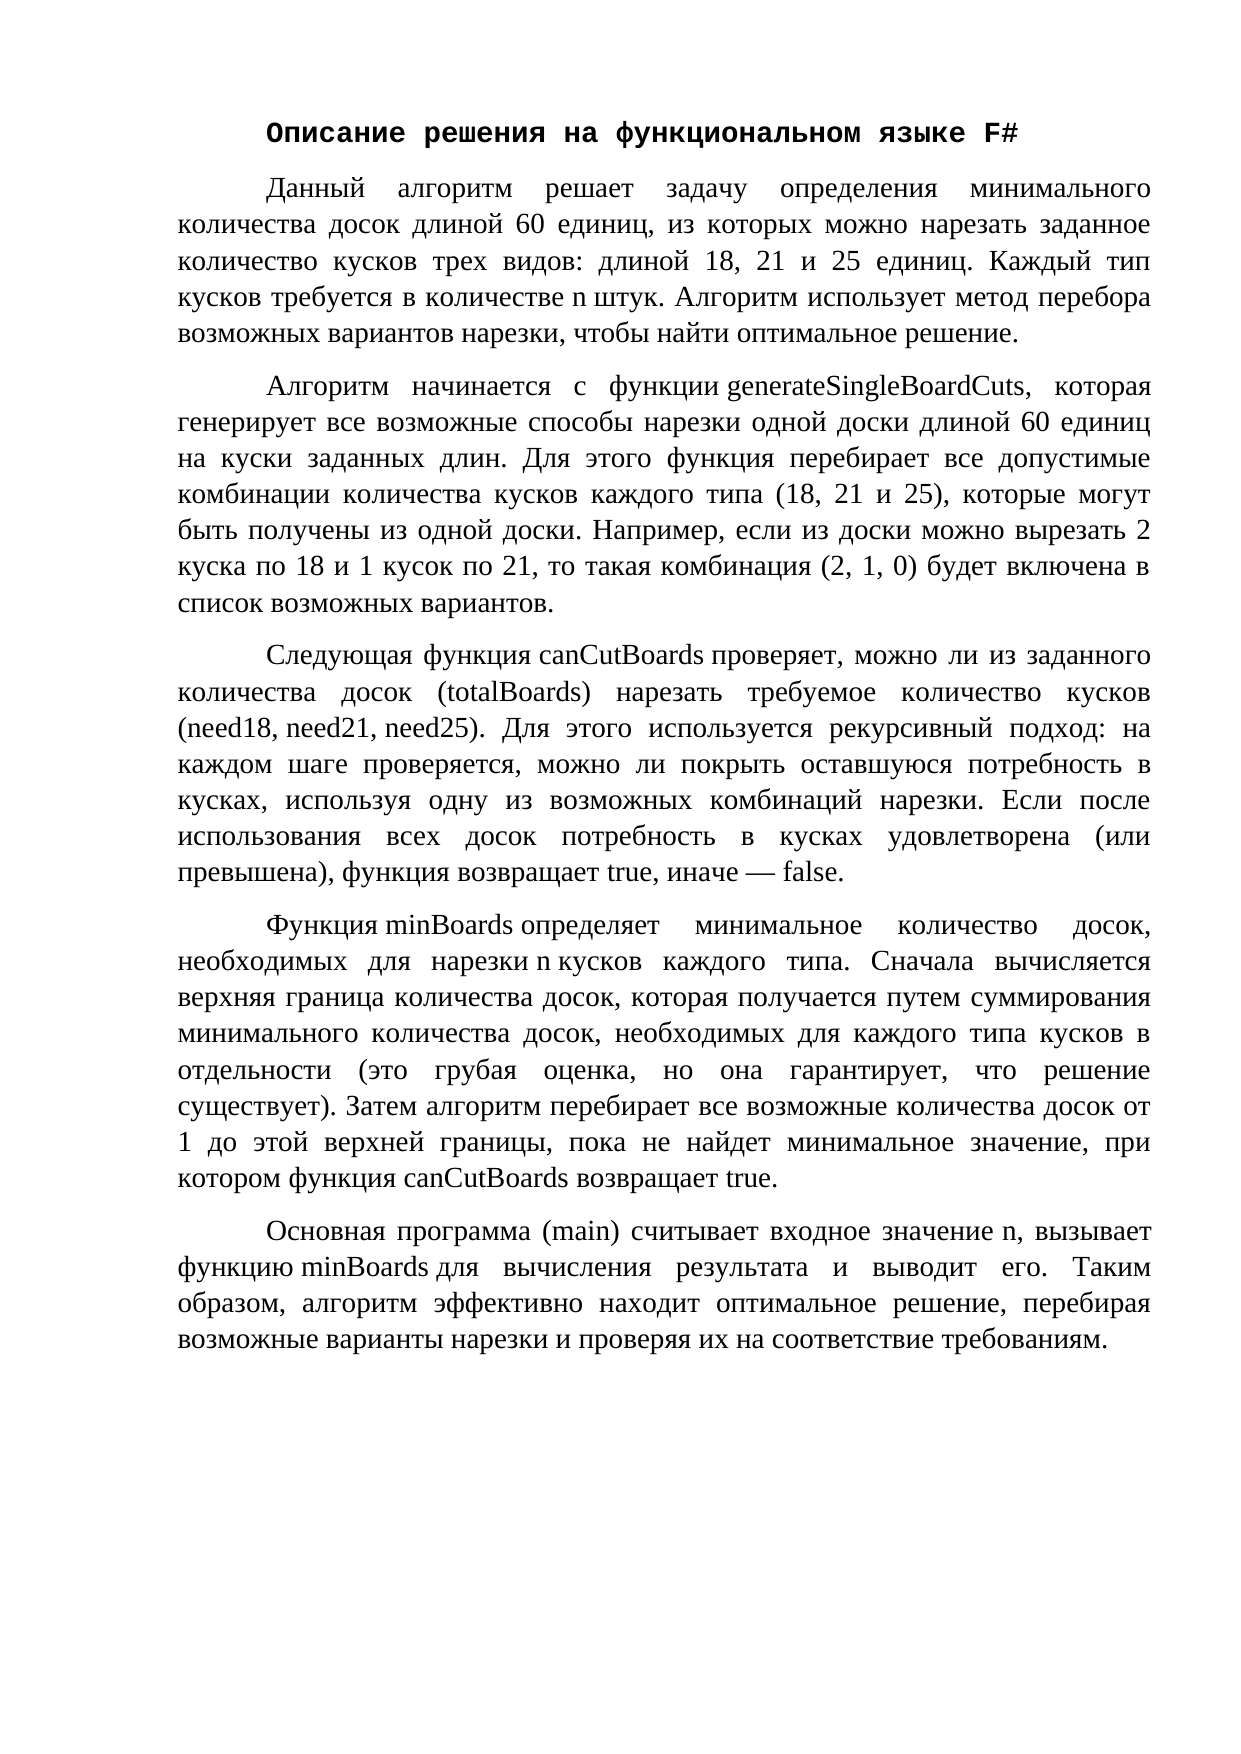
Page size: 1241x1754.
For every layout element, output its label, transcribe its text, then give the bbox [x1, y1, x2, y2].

text Алгоритм начинается с функции generateSingleBoardCuts, которая генерирует все возможные способы нарезки одной доски длиной 60 единиц на куски заданных длин. Для этого функция перебирает все допустимые комбинации количества кусков каждого типа (18, 21 и 25), которые могут быть получены из одной доски. Например, если из доски можно вырезать 2 куска по 18 и 1 кусок по 21, то такая комбинация (2, 1, 0) будет включена в список возможных вариантов. [177, 368, 1152, 618]
text Описание решения на функциональном языке F# [177, 118, 1152, 151]
text Следующая функция canCutBoards проверяет, можно ли из заданного количества досок (totalBoards) нарезать требуемое количество кусков (need18, need21, need25). Для этого используется рекурсивный подход: на каждом шаге проверяется, можно ли покрыть оставшуюся потребность в кусках, используя одну из возможных комбинаций нарезки. Если после использования всех досок потребность в кусках удовлетворена (или превышена), функция возвращает true, иначе — false. [177, 637, 1152, 888]
text Функция minBoards определяет минимальное количество досок, необходимых для нарезки n кусков каждого типа. Сначала вычисляется верхняя граница количества досок, которая получается путем суммирования минимального количества досок, необходимых для каждого типа кусков в отдельности (это грубая оценка, но она гарантирует, что решение существует). Затем алгоритм перебирает все возможные количества досок от 1 до этой верхней границы, пока не найдет минимальное значение, при котором функция canCutBoards возвращает true. [177, 907, 1152, 1194]
text Основная программа (main) считывает входное значение n, вызывает функцию minBoards для вычисления результата и выводит его. Таким образом, алгоритм эффективно находит оптимальное решение, перебирая возможные варианты нарезки и проверяя их на соответствие требованиям. [177, 1213, 1152, 1355]
text Данный алгоритм решает задачу определения минимального количества досок длиной 60 единиц, из которых можно нарезать заданное количество кусков трех видов: длиной 18, 21 и 25 единиц. Каждый тип кусков требуется в количестве n штук. Алгоритм использует метод перебора возможных вариантов нарезки, чтобы найти оптимальное решение. [177, 170, 1152, 348]
